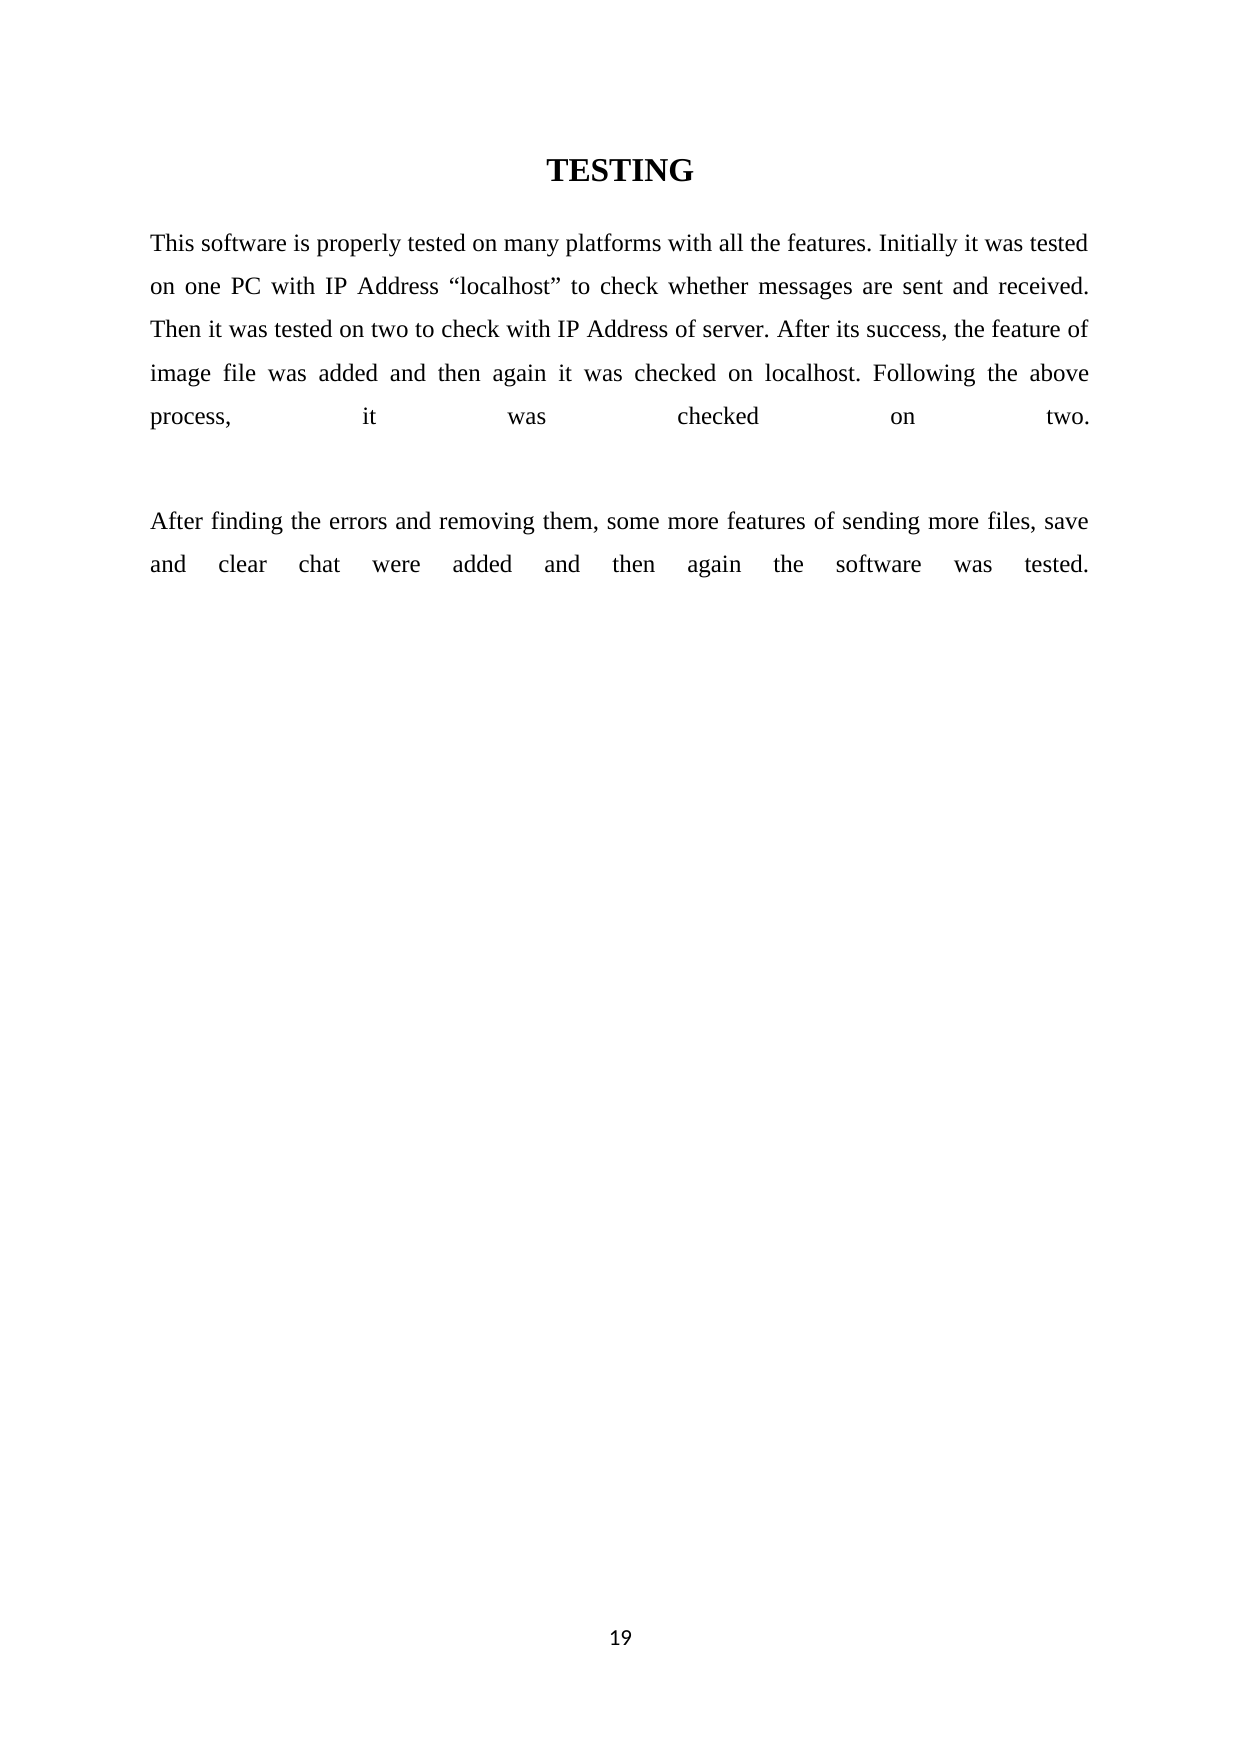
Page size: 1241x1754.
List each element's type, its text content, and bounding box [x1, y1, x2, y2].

text After finding the errors and removing them, some more features of sending more files, save and clear chat were added and then again the software was tested. [150, 506, 1090, 663]
text This software is properly tested on many platforms with all the features. Initially it was tested on one PC with IP Address “localhost” to check whether messages are sent and received. Then it was tested on two to check with IP Address of server. After its success, the feature of image file was added and then again it was checked on localhost. Following the above process, it was checked on two. [150, 228, 1090, 472]
text TESTING [150, 150, 1090, 188]
